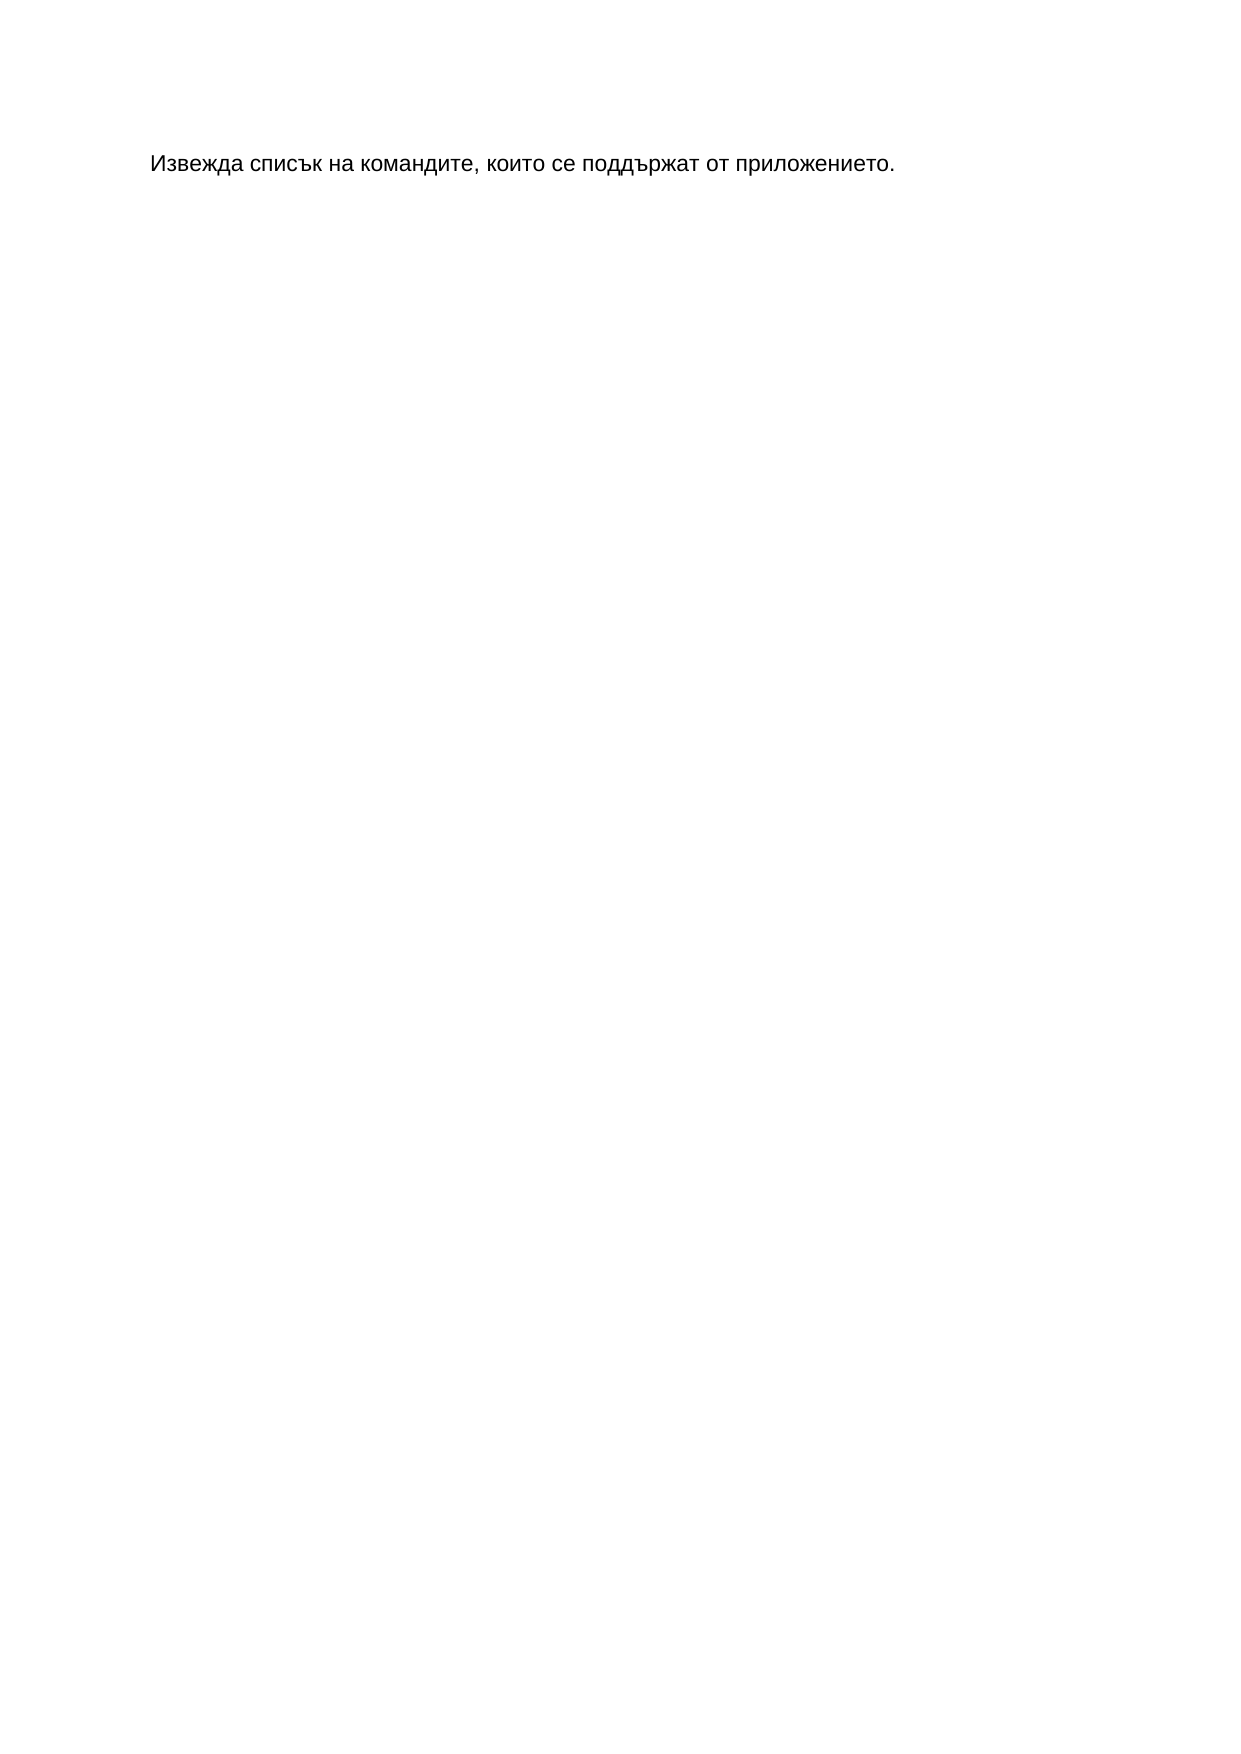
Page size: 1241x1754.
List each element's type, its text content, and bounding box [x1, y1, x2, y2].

text Извежда списък на командите, които се поддържат от приложението. [150, 150, 1090, 203]
